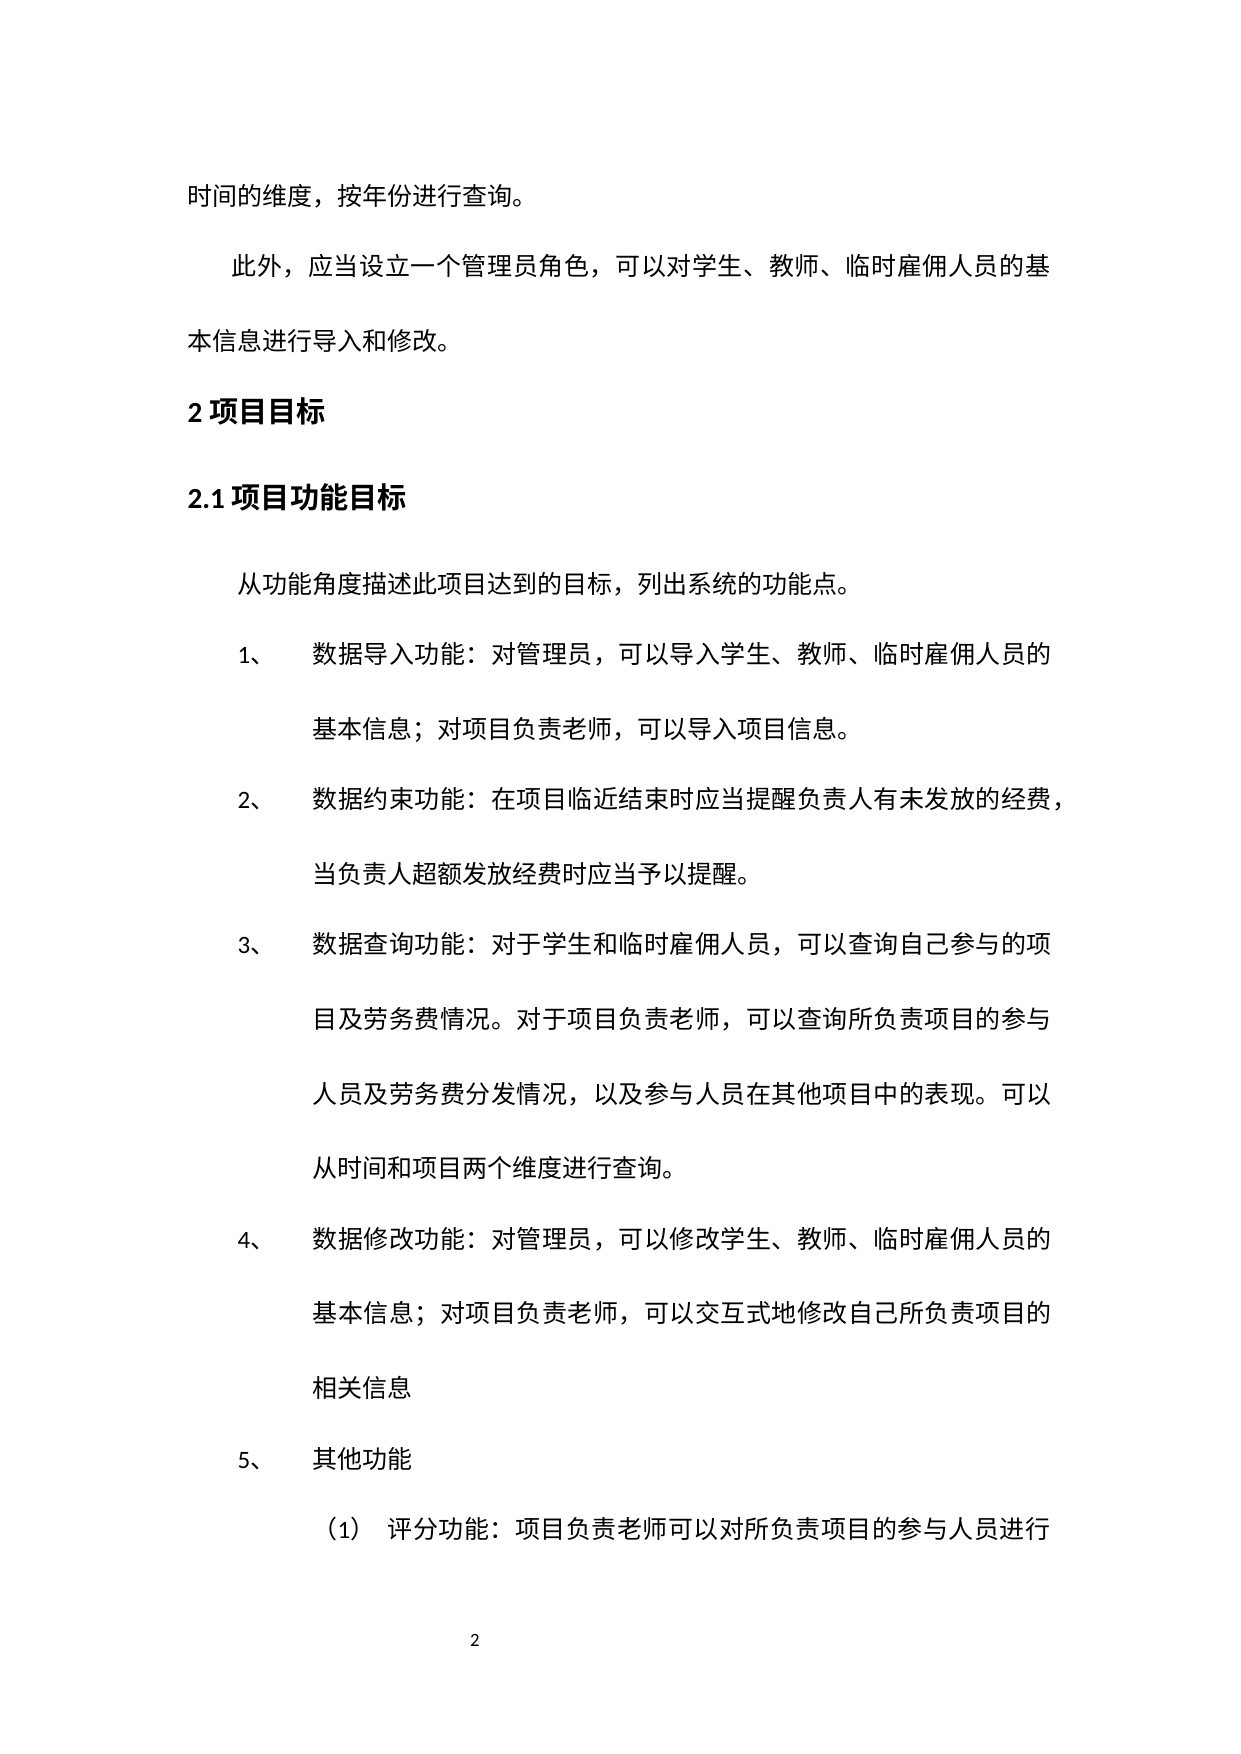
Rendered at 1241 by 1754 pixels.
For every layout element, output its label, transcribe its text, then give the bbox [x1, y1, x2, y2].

list 数据查询功能：对于学生和临时雇佣人员，可以查询自己参与的项目及劳务费情况。对于项目负责老师，可以查询所负责项目的参与人员及劳务费分发情况，以及参与人员在其他项目中的表现。可以从时间和项目两个维度进行查询。 [237, 910, 1053, 1199]
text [187, 162, 1053, 227]
list 其他功能 [237, 1425, 1053, 1490]
text 此外，应当设立一个管理员角色，可以对学生、教师、临时雇佣人员的基本信息进行导入和修改。 [187, 232, 1053, 372]
list 数据修改功能：对管理员，可以修改学生、教师、临时雇佣人员的基本信息；对项目负责老师，可以交互式地修改自己所负责项目的相关信息 [237, 1205, 1053, 1419]
list 数据约束功能：在项目临近结束时应当提醒负责人有未发放的经费，当负责人超额发放经费时应当予以提醒。 [237, 765, 1053, 905]
text 从功能角度描述此项目达到的目标，列出系统的功能点。 [187, 550, 1053, 615]
text 2 项目目标 [187, 377, 1053, 442]
list 数据导入功能：对管理员，可以导入学生、教师、临时雇佣人员的基本信息；对项目负责老师，可以导入项目信息。 [237, 620, 1053, 760]
text 2.1 项目功能目标 [187, 464, 1053, 529]
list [312, 1495, 1053, 1560]
